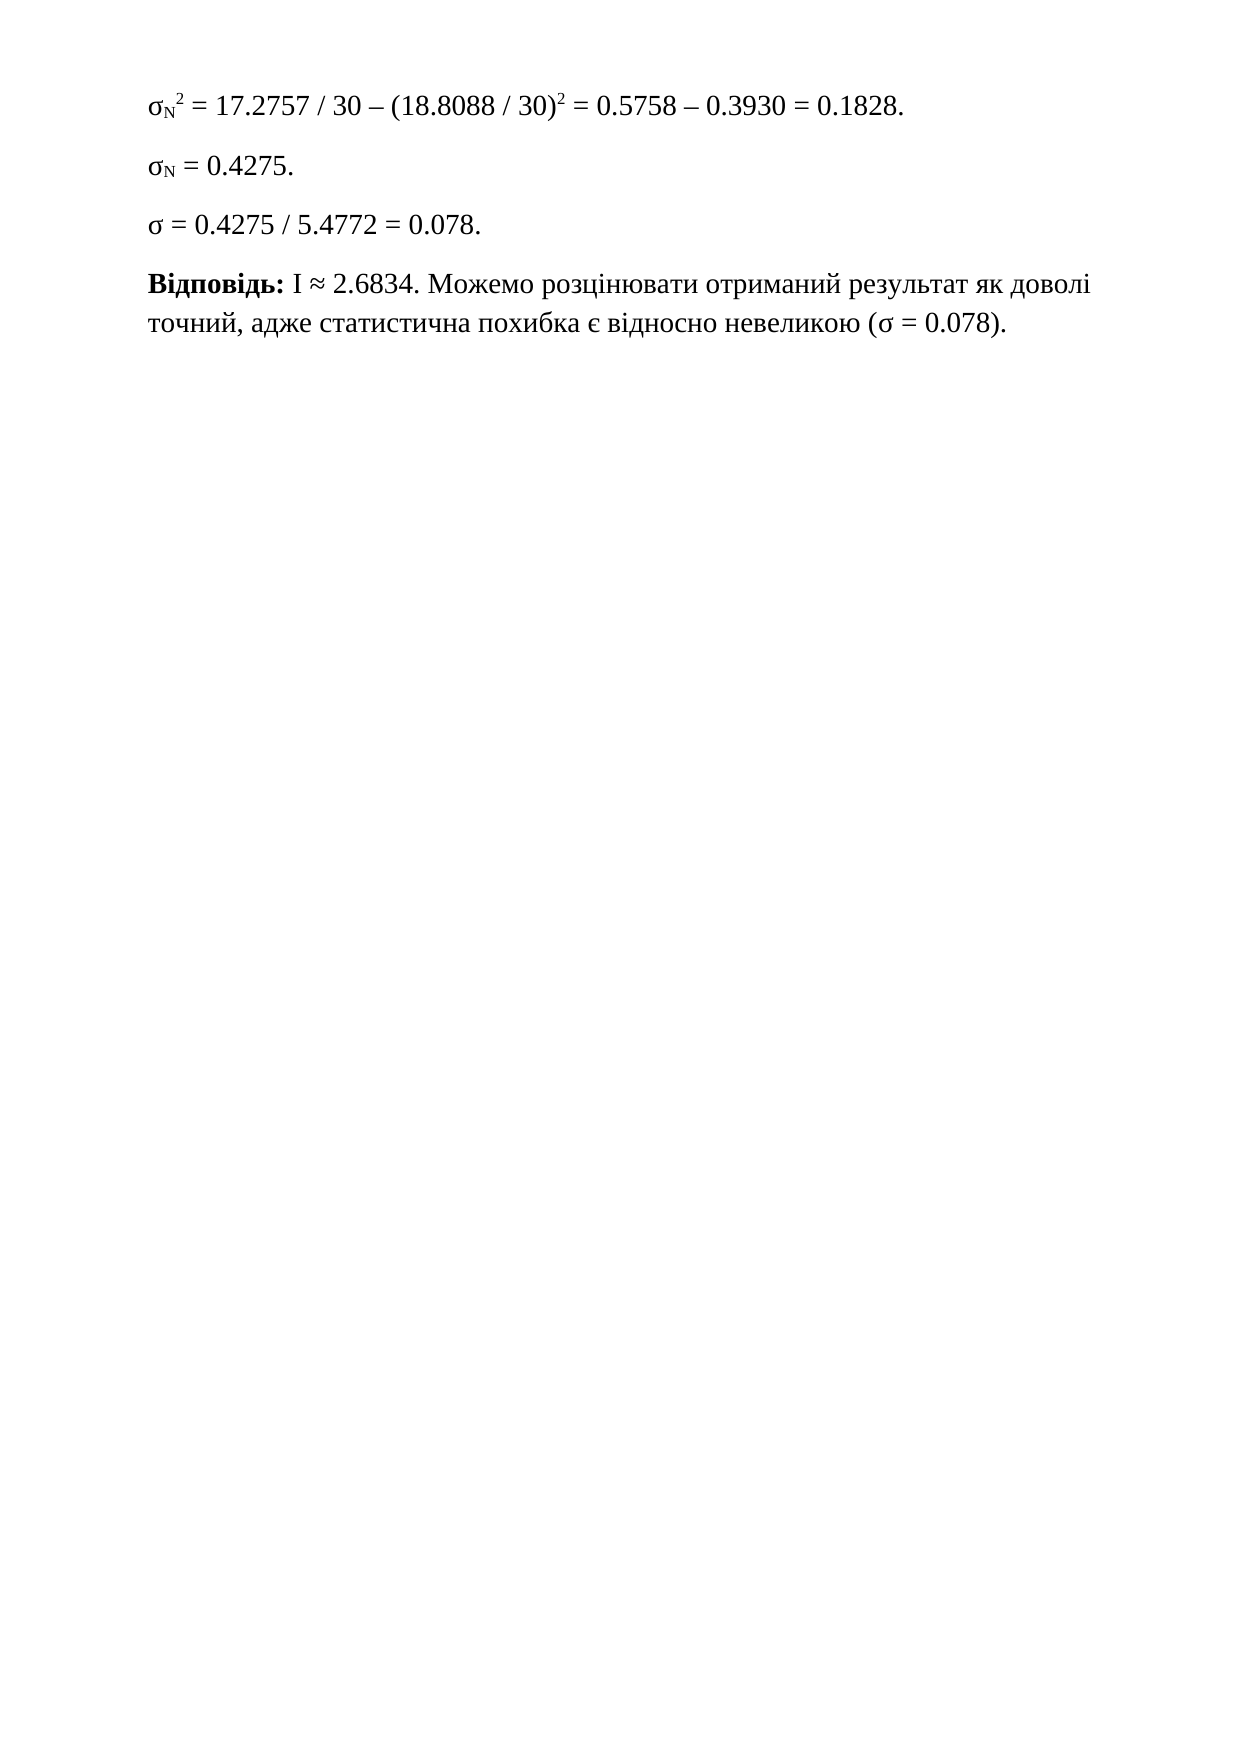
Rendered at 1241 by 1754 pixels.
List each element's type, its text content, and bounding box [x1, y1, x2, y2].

text σN = 0.4275. [148, 148, 1152, 181]
text Відповідь: I ≈ 2.6834. Можемо розцінювати отриманий результат як доволі точний, адже статистична похибка є відносно невеликою (σ = 0.078). [148, 267, 1152, 339]
text σN2 = 17.2757 / 30 – (18.8088 / 30)2 = 0.5758 – 0.3930 = 0.1828. [148, 88, 1152, 122]
text σ = 0.4275 / 5.4772 = 0.078. [148, 207, 1152, 241]
